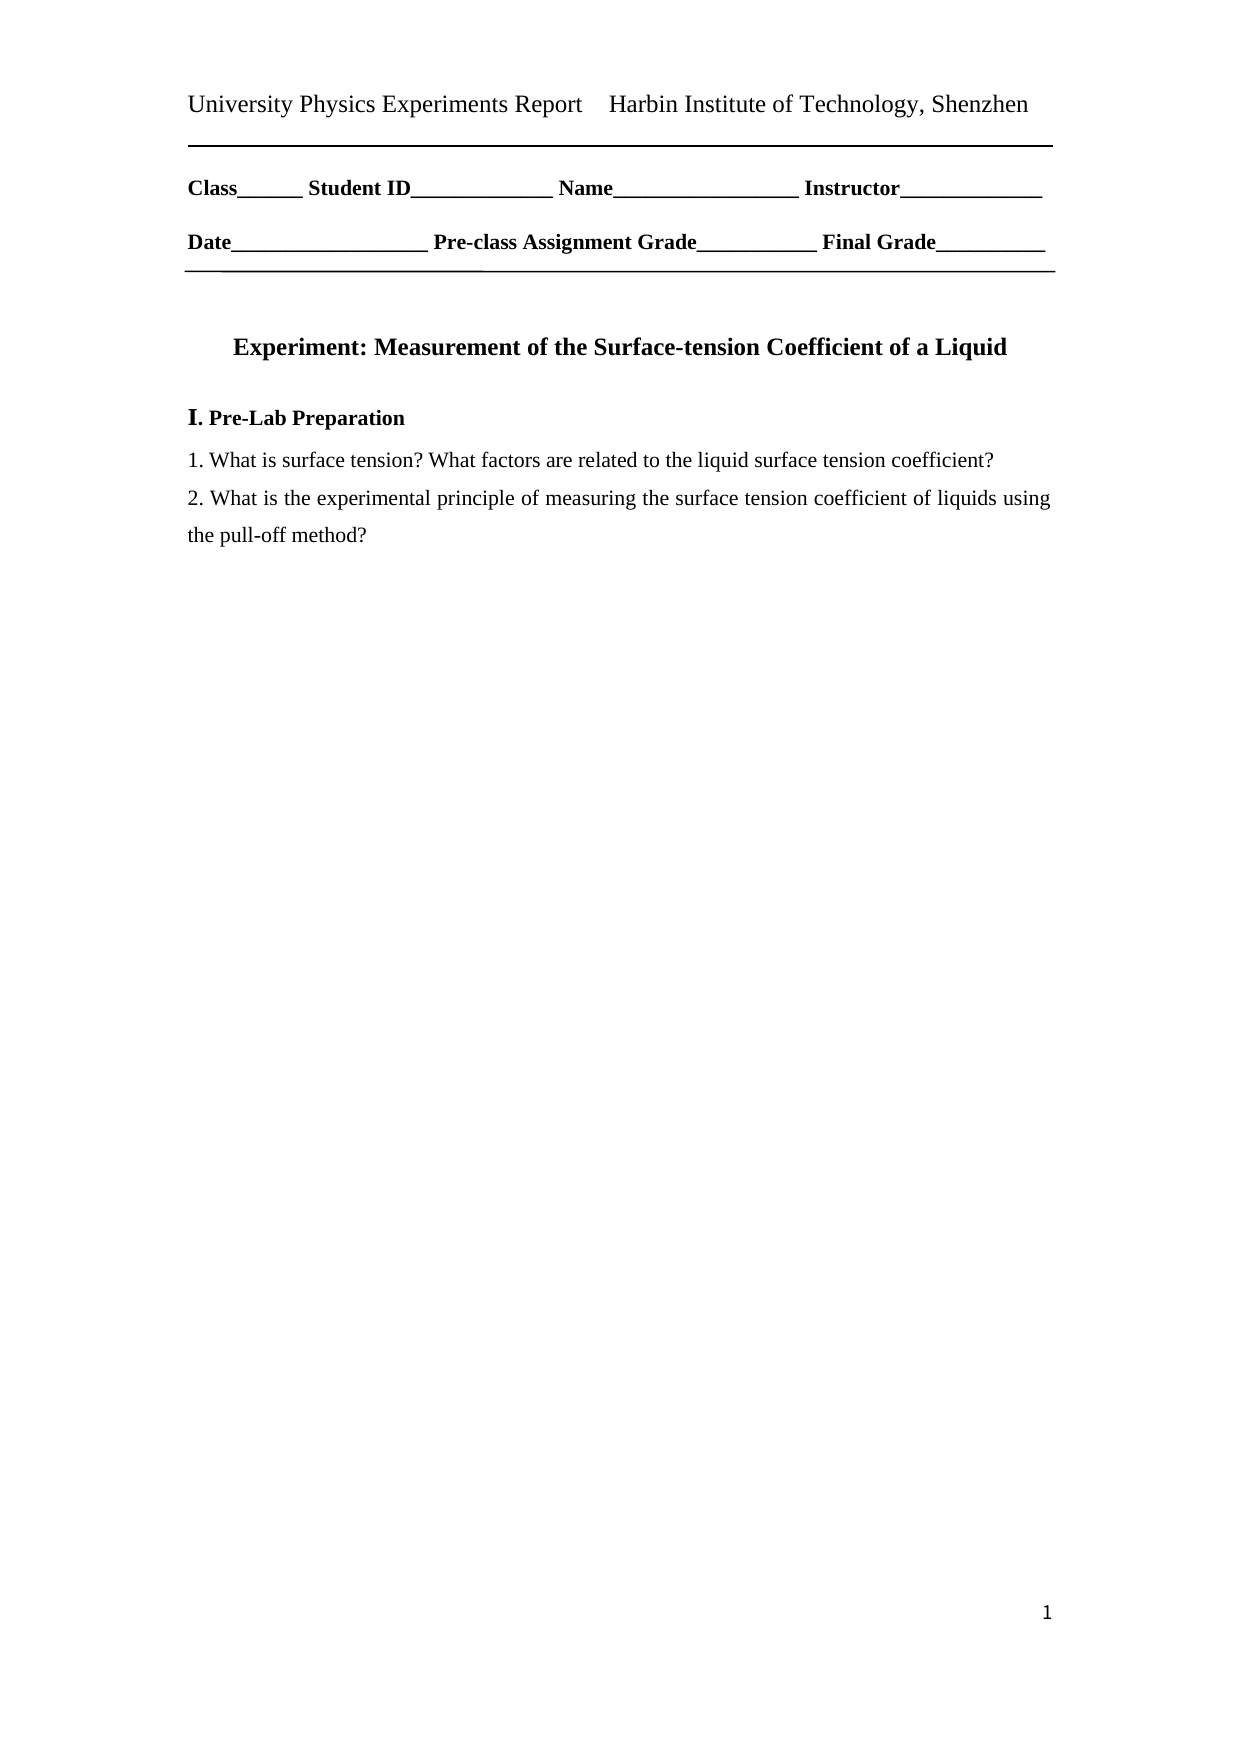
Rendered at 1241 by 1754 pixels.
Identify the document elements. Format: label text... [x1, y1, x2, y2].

text Class______ Student ID_____________ Name_________________ Instructor_____________ [187, 175, 1053, 200]
text 2. What is the experimental principle of measuring the surface tension coefficient of liquids using the pull-off method? [187, 485, 1053, 548]
text Date__________________ Pre-class Assignment Grade___________ Final Grade__________ [187, 229, 1053, 254]
list Ⅰ. Pre-Lab Preparation [187, 402, 1053, 434]
text Experiment: Measurement of the Surface-tension Coefficient of a Liquid [187, 330, 1053, 362]
text 1. What is surface tension? What factors are related to the liquid surface tension coefficient? [187, 447, 1053, 472]
